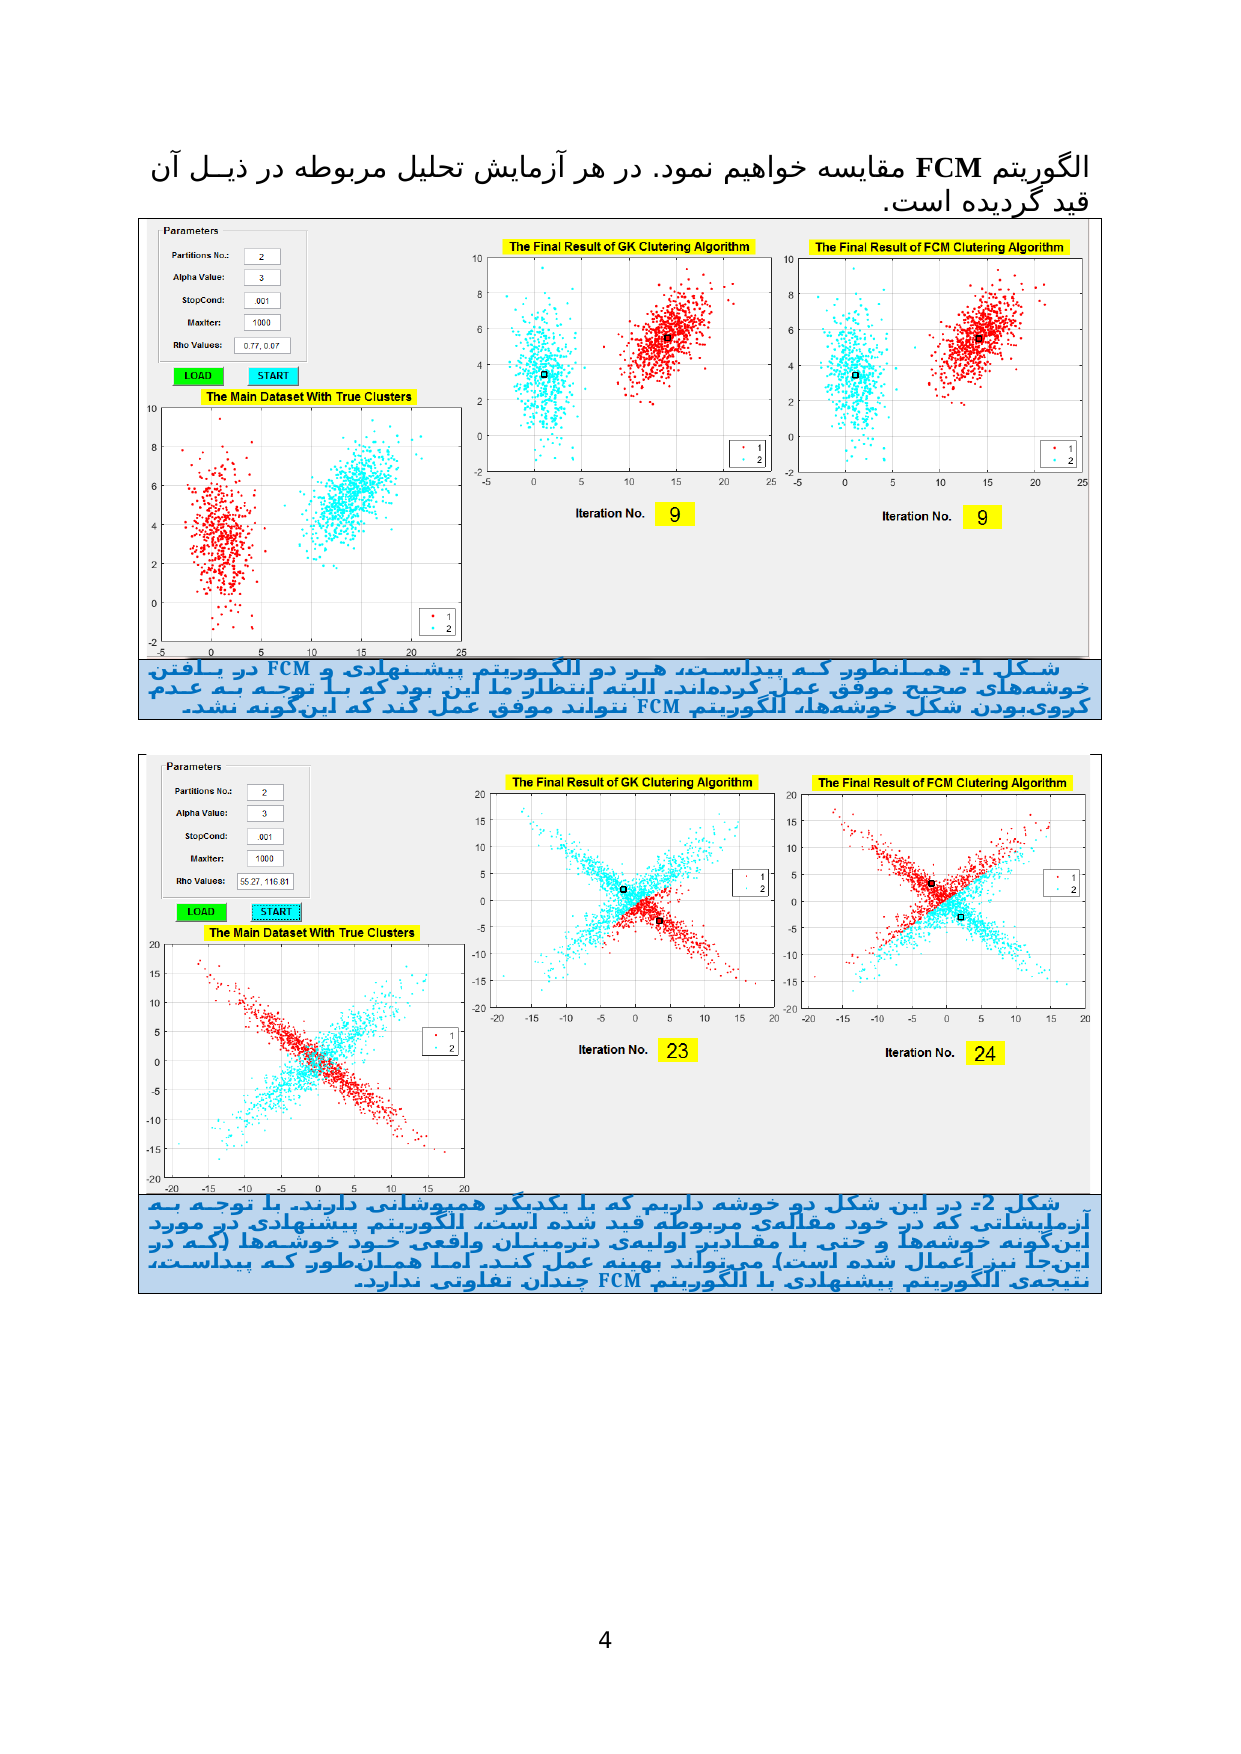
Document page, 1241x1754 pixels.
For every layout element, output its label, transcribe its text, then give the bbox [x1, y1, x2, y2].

picture [146, 754, 1091, 1194]
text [150, 150, 1090, 218]
table_cell شکل 2- در این شکل دو خوشه داریم که با یکدیگر همپوشانی دارند. با توجه به آزمایشاتی که در خود مقاله‌ی مربوطه قید شده است، الگوریتم پیشنهادی در مورد این‌گونه خوشه‌ها و حتی با مقادیر اولیه‌ی دترمینان واقعی خود خوشه‌ها (که در این‌جا نیز اعمال شده است) می‌تواند بهینه عمل کند. اما همان‌طور که پیداست، نتیجه‌ی الگوریتم پیشنهادی با الگوریتم FCM چندان تفاوتی ندارد. [139, 1195, 1101, 1293]
table_header [139, 219, 146, 659]
table_header [139, 755, 146, 1194]
picture [146, 219, 1090, 659]
table_cell شکل 1- همانطور که پیداست، هر دو الگوریتم پیشنهادی و FCM در یافتن خوشه‌های صحیح موفق عمل کرده‌اند. البته انتظار ما این بود که با توجه به عدم کروی‌بودن شکل خوشه‌ها، الگوریتم FCM نتواند موفق عمل کند که این‌گونه نشد. [139, 660, 1101, 719]
table_header [1090, 219, 1101, 659]
table_header [1091, 755, 1101, 1194]
